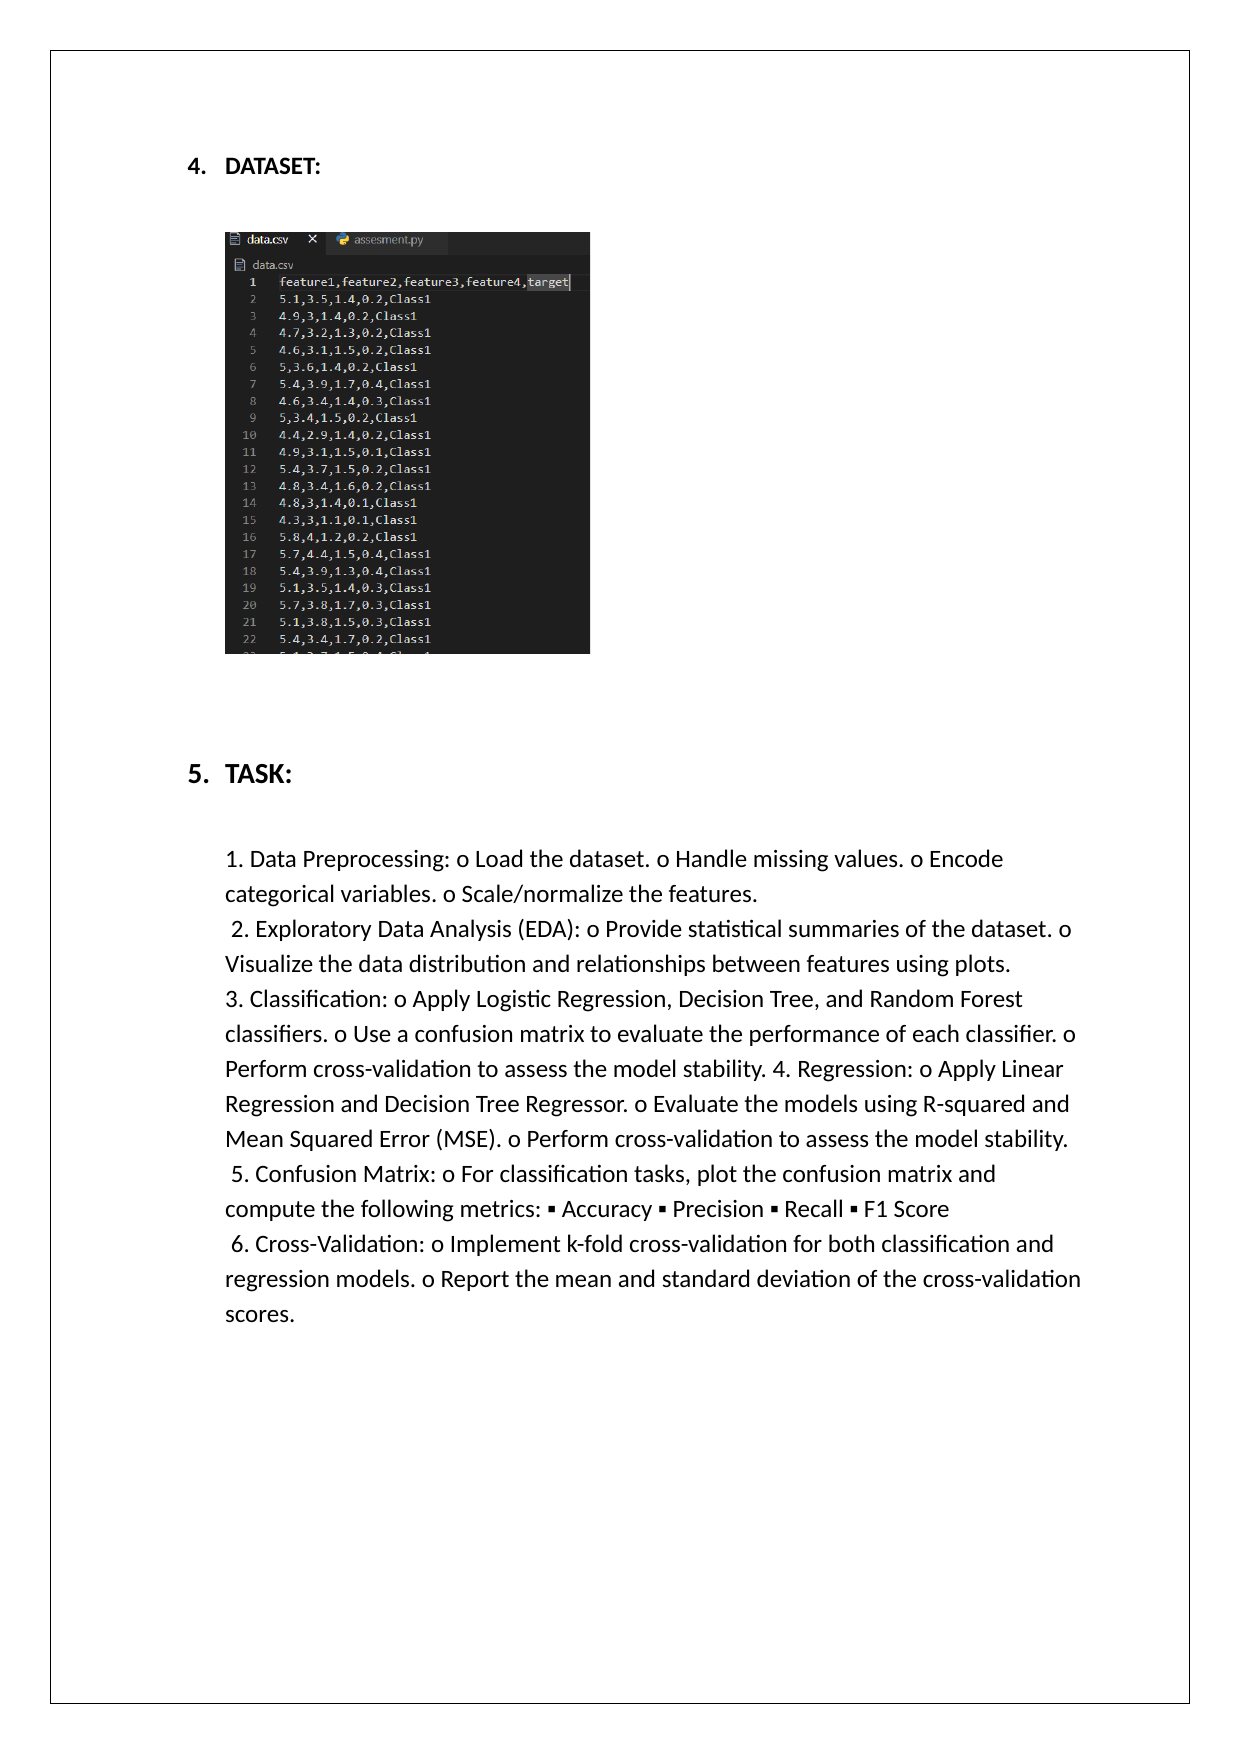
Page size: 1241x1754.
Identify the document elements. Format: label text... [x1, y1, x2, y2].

list DATASET: [187, 150, 1090, 181]
list 3. Classification: o Apply Logistic Regression, Decision Tree, and Random Forest classifiers. o Use a confusion matrix to evaluate the performance of each classifier. o Perform cross-validation to assess the model stability. 4. Regression: o Apply Linear Regression and Decision Tree Regressor. o Evaluate the models using R-squared and Mean Squared Error (MSE). o Perform cross-validation to assess the model stability. [225, 983, 1090, 1154]
list 5. Confusion Matrix: o For classification tasks, plot the confusion matrix and compute the following metrics: ▪ Accuracy ▪ Precision ▪ Recall ▪ F1 Score [225, 1158, 1090, 1224]
list 6. Cross-Validation: o Implement k-fold cross-validation for both classification and regression models. o Report the mean and standard deviation of the cross-validation scores. [225, 1228, 1090, 1329]
list TASK: [187, 755, 1090, 791]
list 1. Data Preprocessing: o Load the dataset. o Handle missing values. o Encode categorical variables. o Scale/normalize the features. [225, 843, 1090, 909]
list 2. Exploratory Data Analysis (EDA): o Provide statistical summaries of the dataset. o Visualize the data distribution and relationships between features using plots. [225, 913, 1090, 979]
picture [225, 232, 590, 654]
